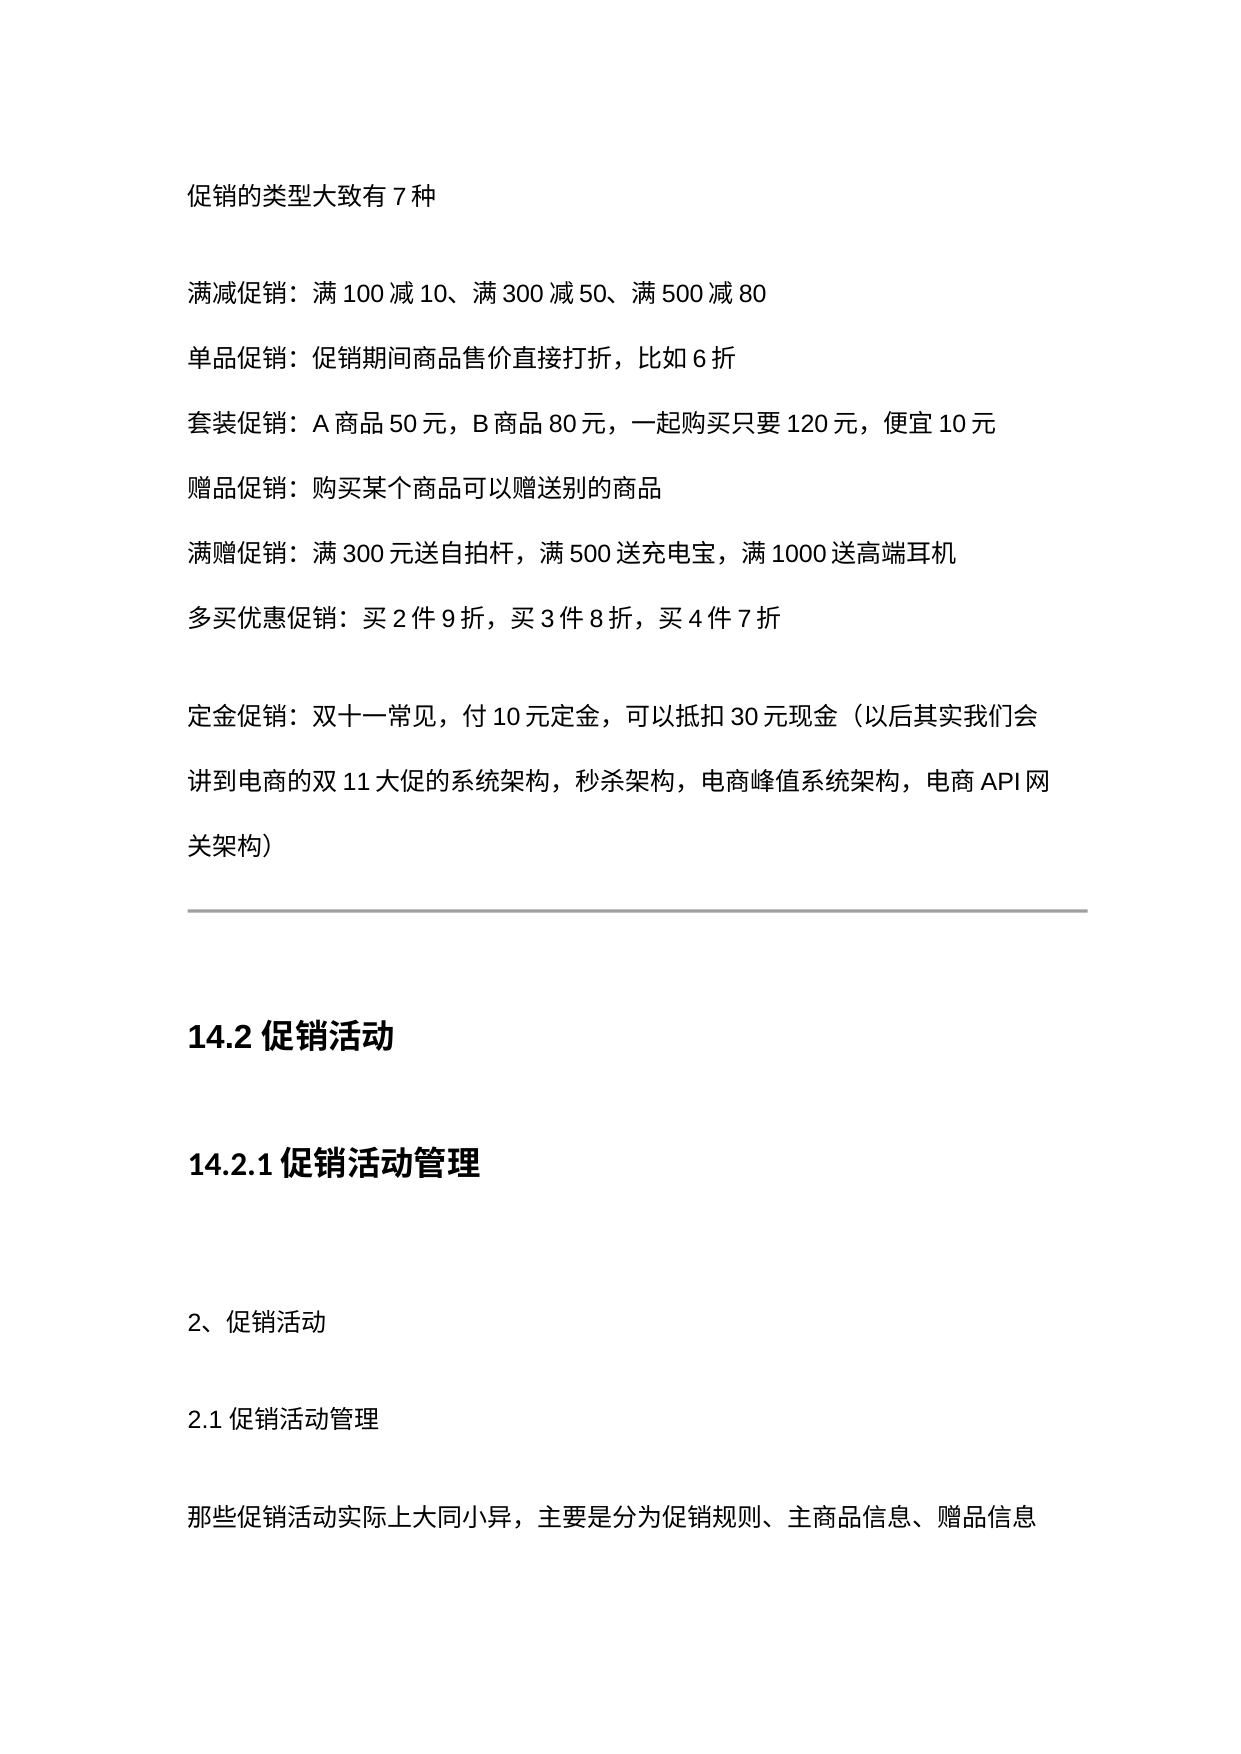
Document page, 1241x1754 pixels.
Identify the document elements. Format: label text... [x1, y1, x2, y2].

text 多买优惠促销：买2件9折，买3件8折，买4件7折 [187, 584, 1053, 649]
subtitle 14.2.1 促销活动管理 [187, 1128, 1053, 1193]
subtitle 14.2 促销活动 [187, 1002, 1053, 1067]
text 满赠促销：满300元送自拍杆，满500送充电宝，满1000送高端耳机 [187, 519, 1053, 584]
text 那些促销活动实际上大同小异，主要是分为促销规则、主商品信息、赠品信息 [187, 1483, 1053, 1548]
text 促销的类型大致有7种 [187, 162, 1053, 227]
text 赠品促销：购买某个商品可以赠送别的商品 [187, 454, 1053, 519]
text 单品促销：促销期间商品售价直接打折，比如6折 [187, 324, 1053, 389]
text 套装促销：A商品50元，B商品80元，一起购买只要120元，便宜10元 [187, 389, 1053, 454]
text 满减促销：满100减10、满300减50、满500减80 [187, 259, 1053, 324]
text 2、促销活动 [187, 1288, 1053, 1353]
text 定金促销：双十一常见，付10元定金，可以抵扣30元现金（以后其实我们会讲到电商的双11大促的系统架构，秒杀架构，电商峰值系统架构，电商API网关架构） [187, 682, 1053, 877]
text 2.1 促销活动管理 [187, 1385, 1053, 1450]
